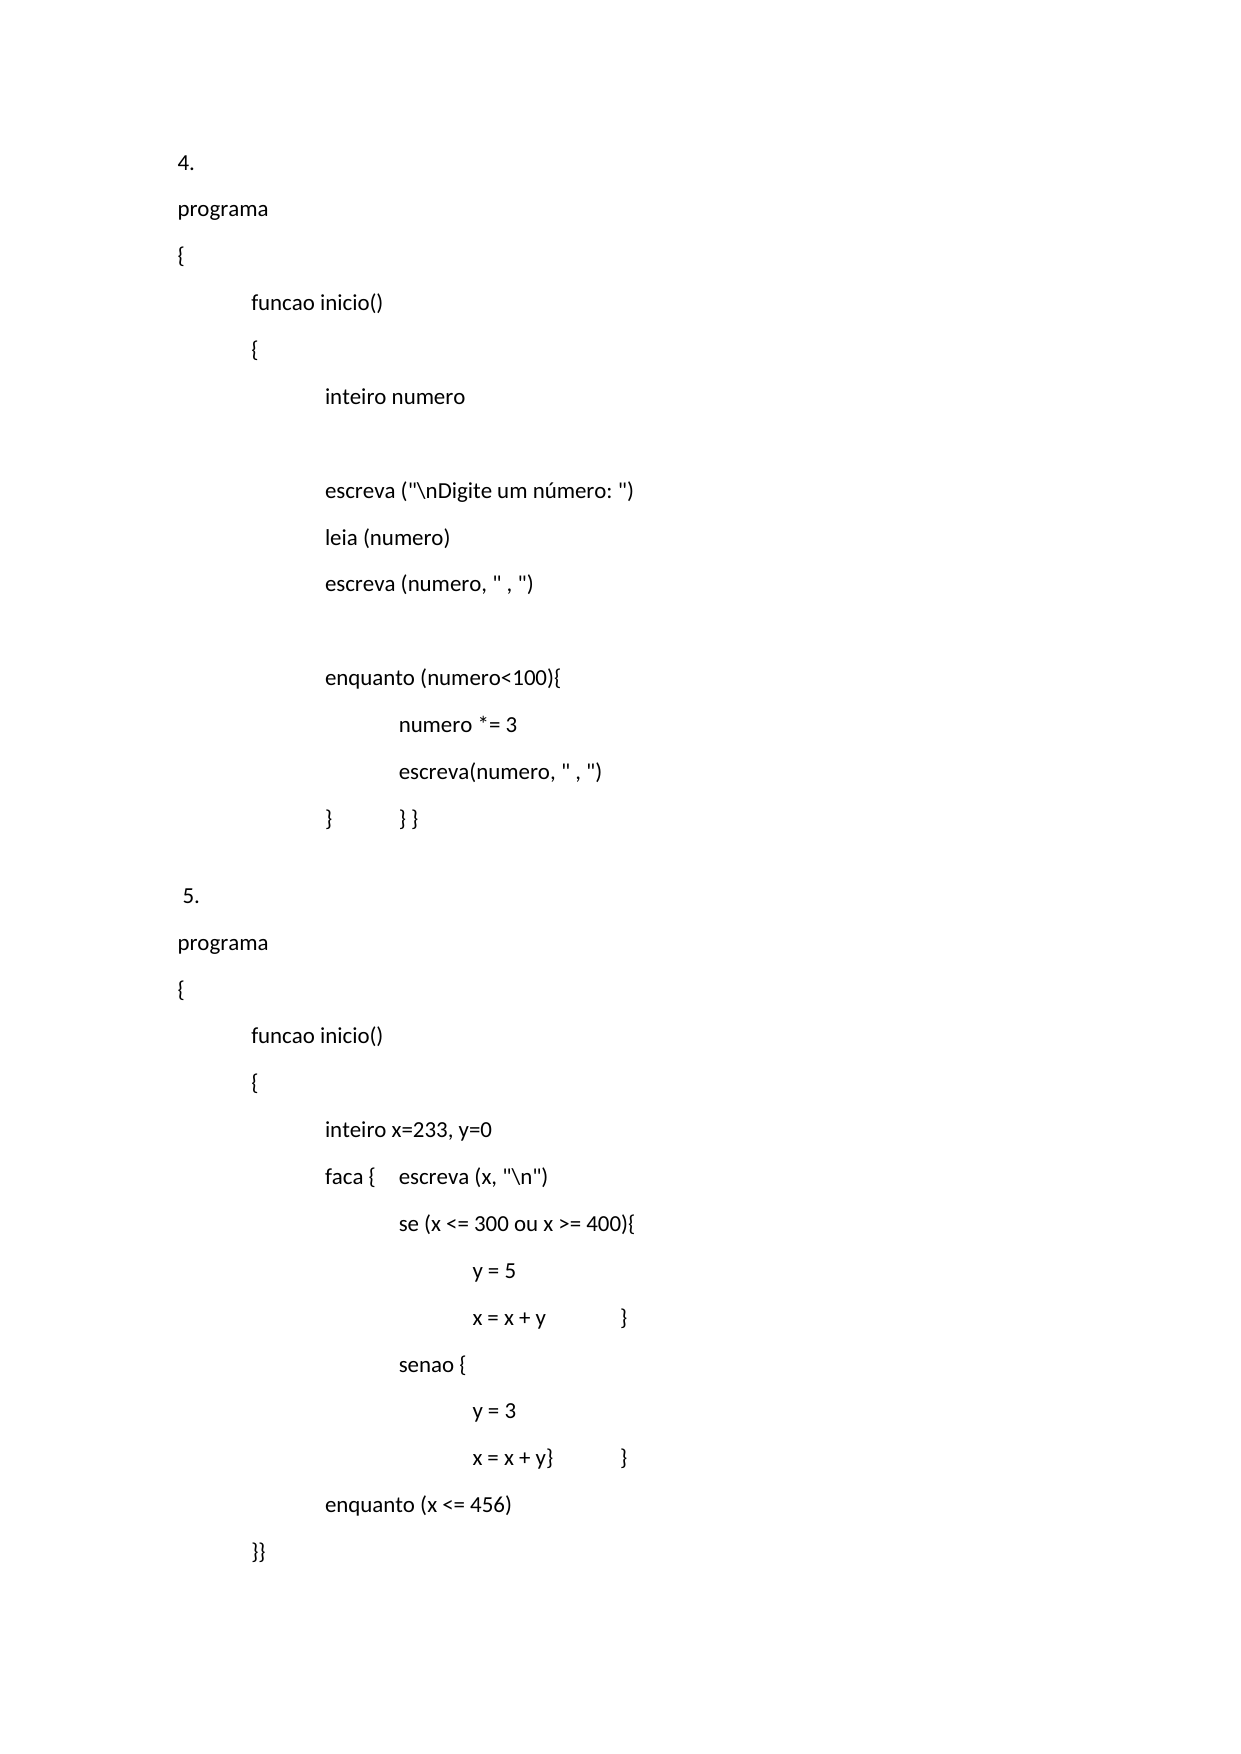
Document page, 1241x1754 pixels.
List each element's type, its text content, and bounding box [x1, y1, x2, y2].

text inteiro x=233, y=0 [177, 1115, 1063, 1143]
text senao { [177, 1350, 1063, 1378]
text 4. [177, 148, 1063, 176]
text numero *= 3 [177, 710, 1063, 738]
text enquanto (x <= 456) [177, 1490, 1063, 1518]
text y = 5 [177, 1256, 1063, 1284]
text y = 3 [177, 1397, 1063, 1424]
text programa [177, 928, 1063, 956]
text escreva ("\nDigite um número: ") [177, 476, 1063, 504]
text se (x <= 300 ou x >= 400){ [177, 1209, 1063, 1237]
text escreva(numero, " , ") [177, 757, 1063, 785]
text { [177, 241, 1063, 269]
text leia (numero) [177, 523, 1063, 551]
text } } } [177, 804, 1063, 862]
text }} [177, 1537, 1063, 1595]
text x = x + y } [177, 1303, 1063, 1331]
text inteiro numero [177, 382, 1063, 410]
text x = x + y} } [177, 1443, 1063, 1471]
text enquanto (numero<100){ [177, 663, 1063, 691]
text { [177, 335, 1063, 363]
text funcao inicio() [177, 1022, 1063, 1049]
text { [177, 1068, 1063, 1096]
text faca { escreva (x, "\n") [177, 1162, 1063, 1190]
text { [177, 975, 1063, 1003]
text funcao inicio() [177, 288, 1063, 316]
text escreva (numero, " , ") [177, 569, 1063, 597]
text 5. [177, 881, 1063, 909]
text programa [177, 194, 1063, 222]
